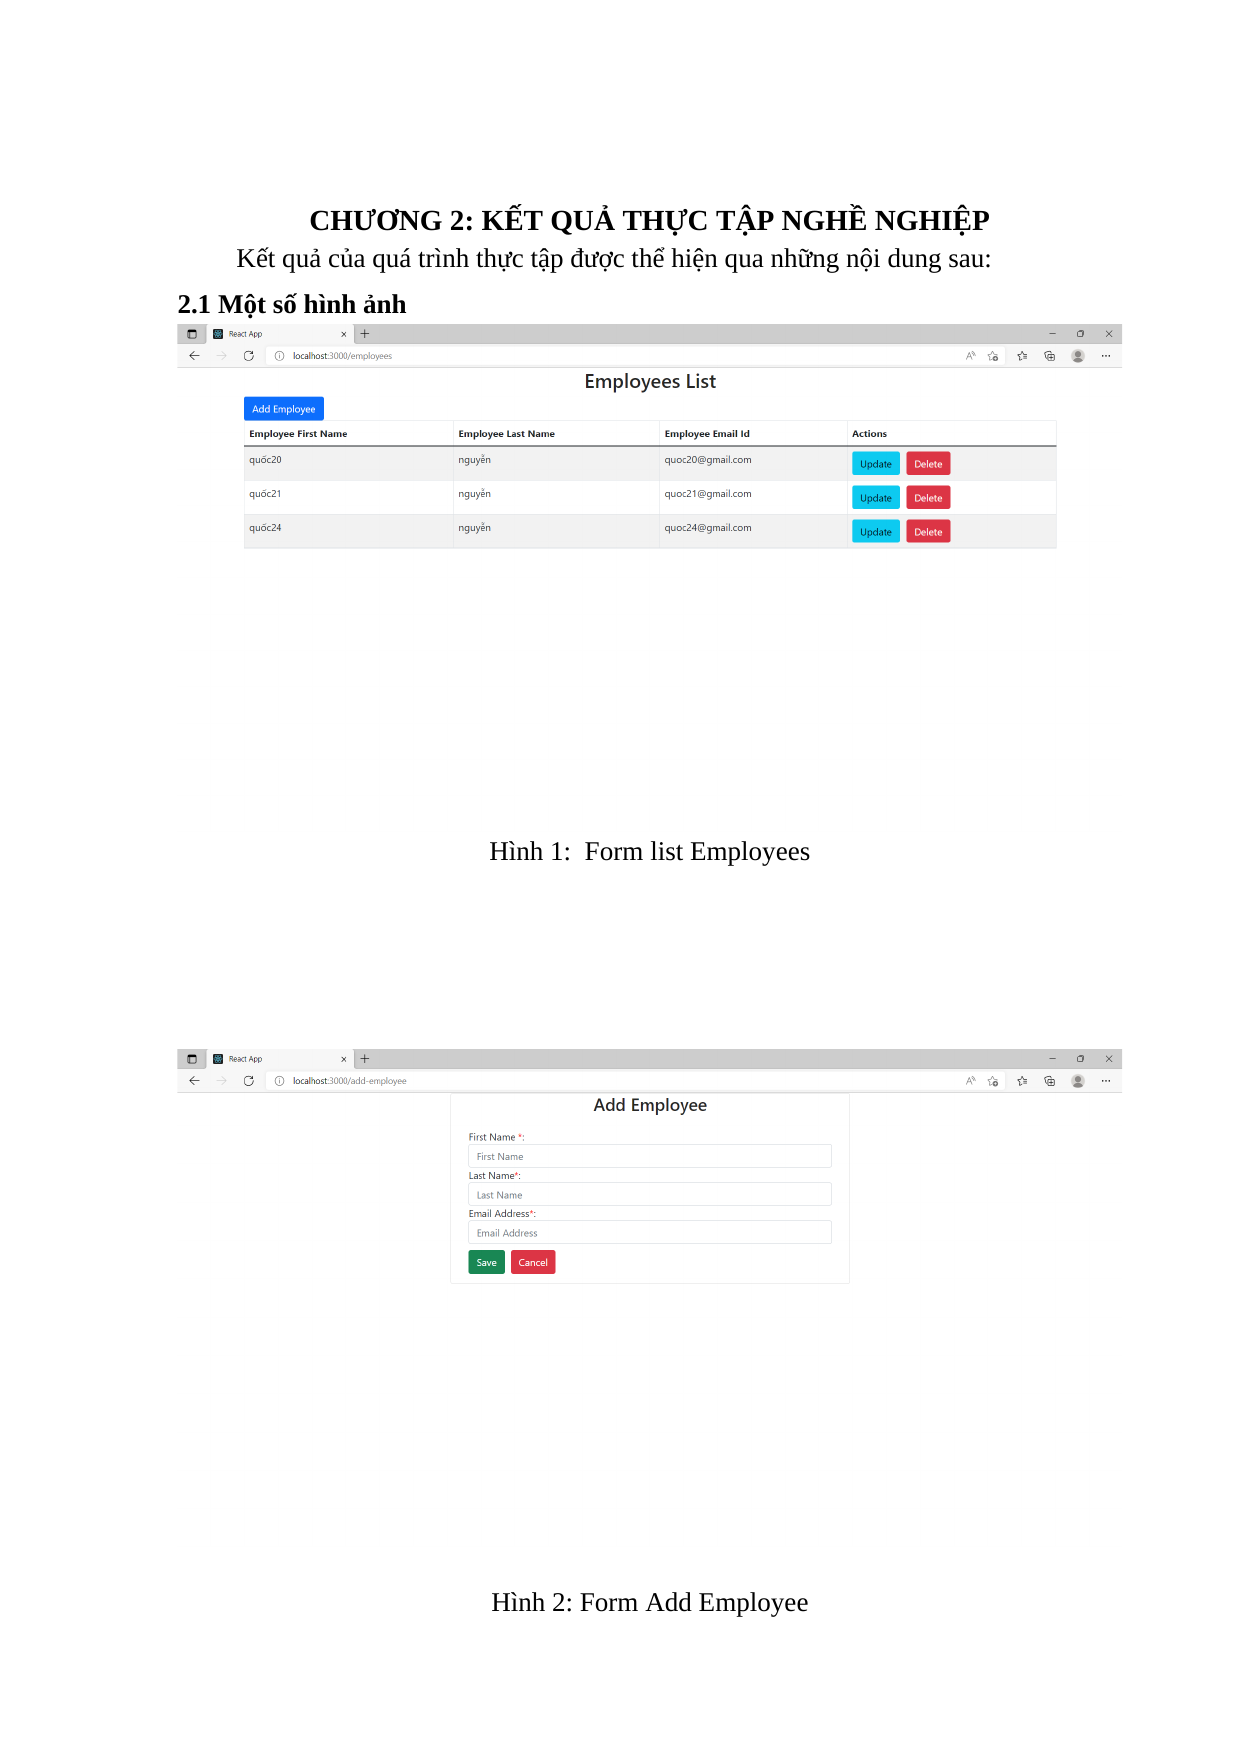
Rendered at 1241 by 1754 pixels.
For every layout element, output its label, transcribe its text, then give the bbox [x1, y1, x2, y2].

text CHƯƠNG 2: KẾT QUẢ THỰC TẬP NGHỀ NGHIỆP [177, 203, 1122, 237]
list Hình 2: Form Add Employee [177, 1586, 1122, 1618]
picture [177, 324, 1123, 832]
picture [177, 1049, 1123, 1547]
text Hình 1: Form list Employees [177, 835, 1122, 867]
text Kết quả của quá trình thực tập được thể hiện qua những nội dung sau: [177, 242, 1122, 273]
text 2.1 Một số hình ảnh [177, 288, 1122, 319]
